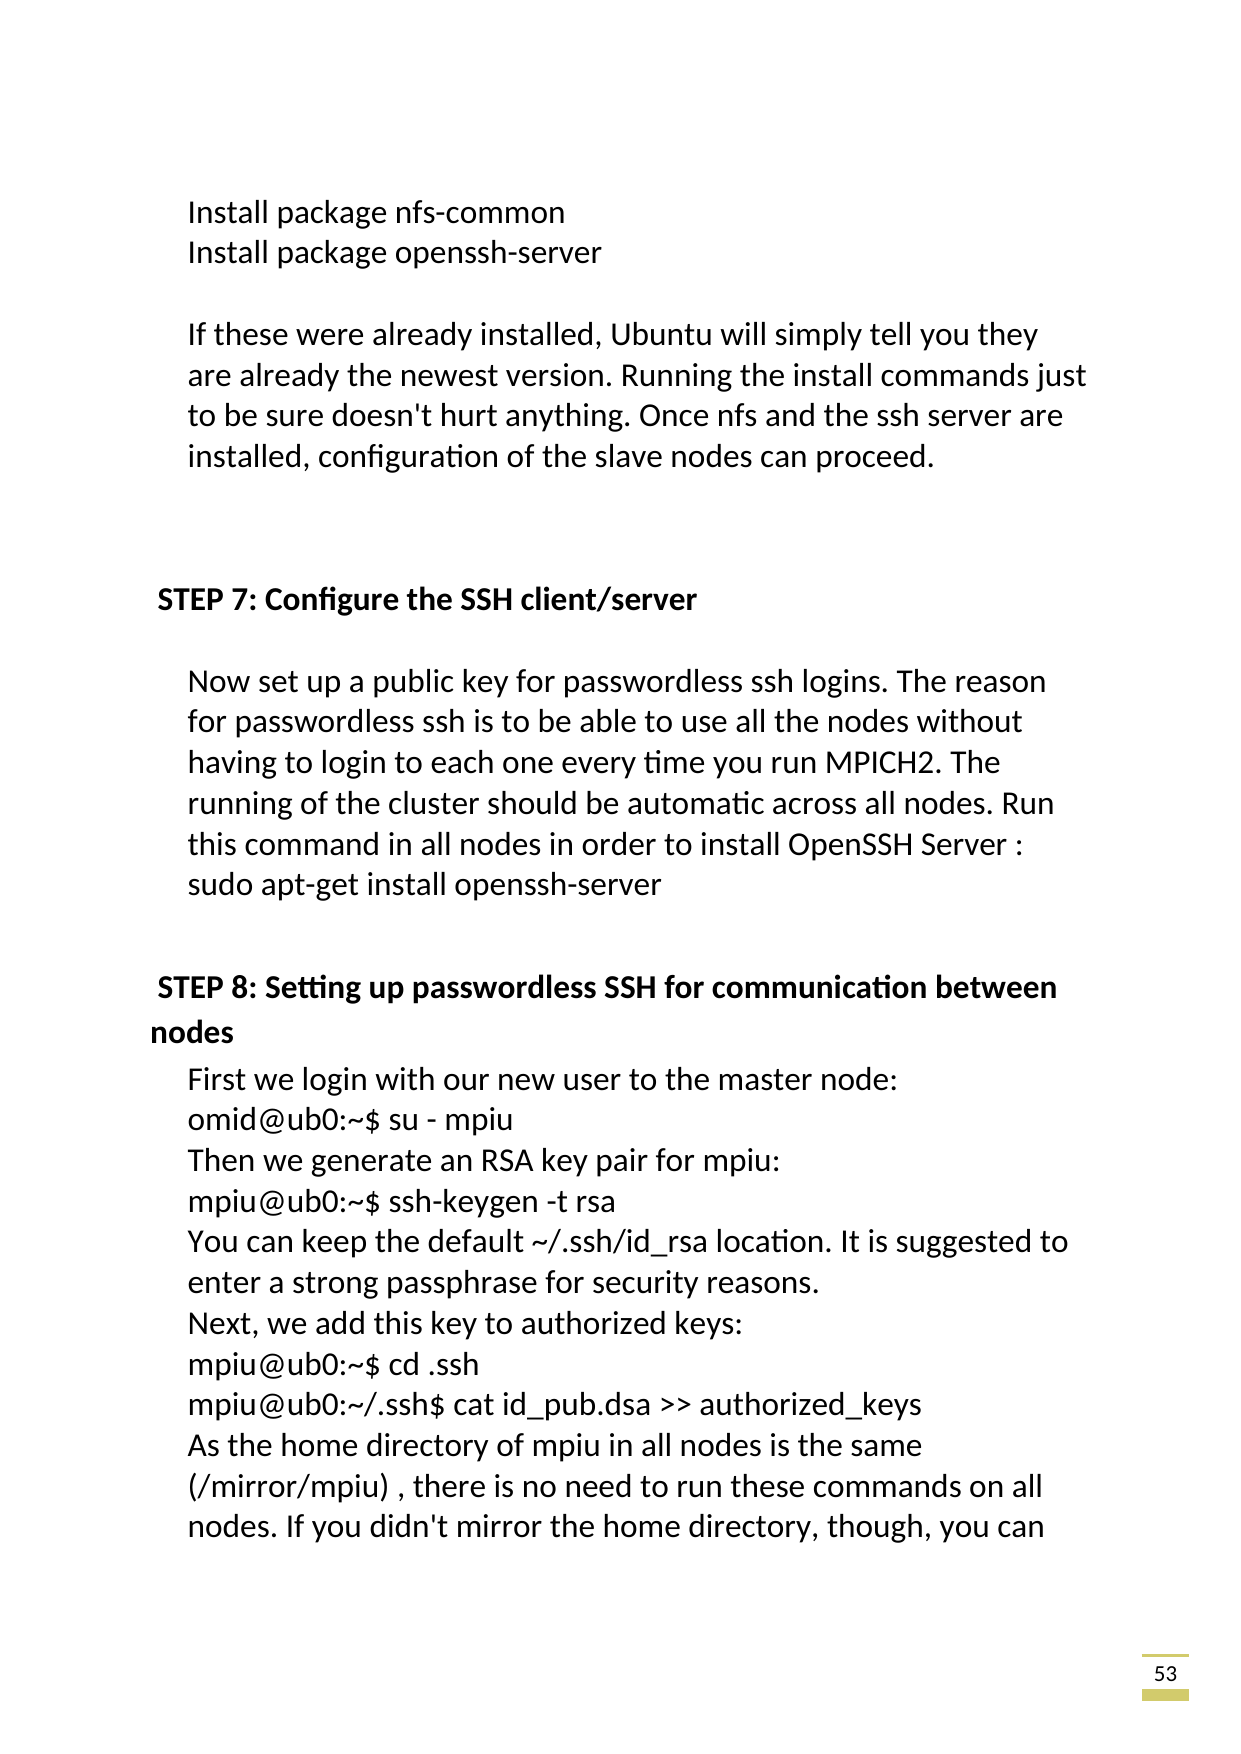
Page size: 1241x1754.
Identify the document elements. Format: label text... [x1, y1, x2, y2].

text mpiu@ub0:~/.ssh$ cat id_pub.dsa >> authorized_keys [187, 1383, 1090, 1424]
subtitle STEP 8: Setting up passwordless SSH for communication between nodes [150, 966, 1090, 1052]
text You can keep the default ~/.ssh/id_rsa location. It is suggested to enter a strong passphrase for security reasons. [187, 1220, 1090, 1302]
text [187, 1424, 1090, 1546]
text First we login with our new user to the master node: [187, 1057, 1090, 1098]
subtitle STEP 7: Configure the SSH client/server [150, 578, 1090, 619]
text Then we generate an RSA key pair for mpiu: [187, 1139, 1090, 1180]
text omid@ub0:~$ su - mpiu [187, 1098, 1090, 1139]
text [187, 150, 1090, 476]
text mpiu@ub0:~$ cd .ssh [187, 1343, 1090, 1383]
text Next, we add this key to authorized keys: [187, 1302, 1090, 1343]
text Now set up a public key for passwordless ssh logins. The reason for passwordless ssh is to be able to use all the nodes without having to login to each one every time you run MPICH2. The running of the cluster should be automatic across all nodes. Run this command in all nodes in order to install OpenSSH Server : sudo apt-get install openssh-server [187, 660, 1090, 904]
text mpiu@ub0:~$ ssh-keygen -t rsa [187, 1180, 1090, 1220]
